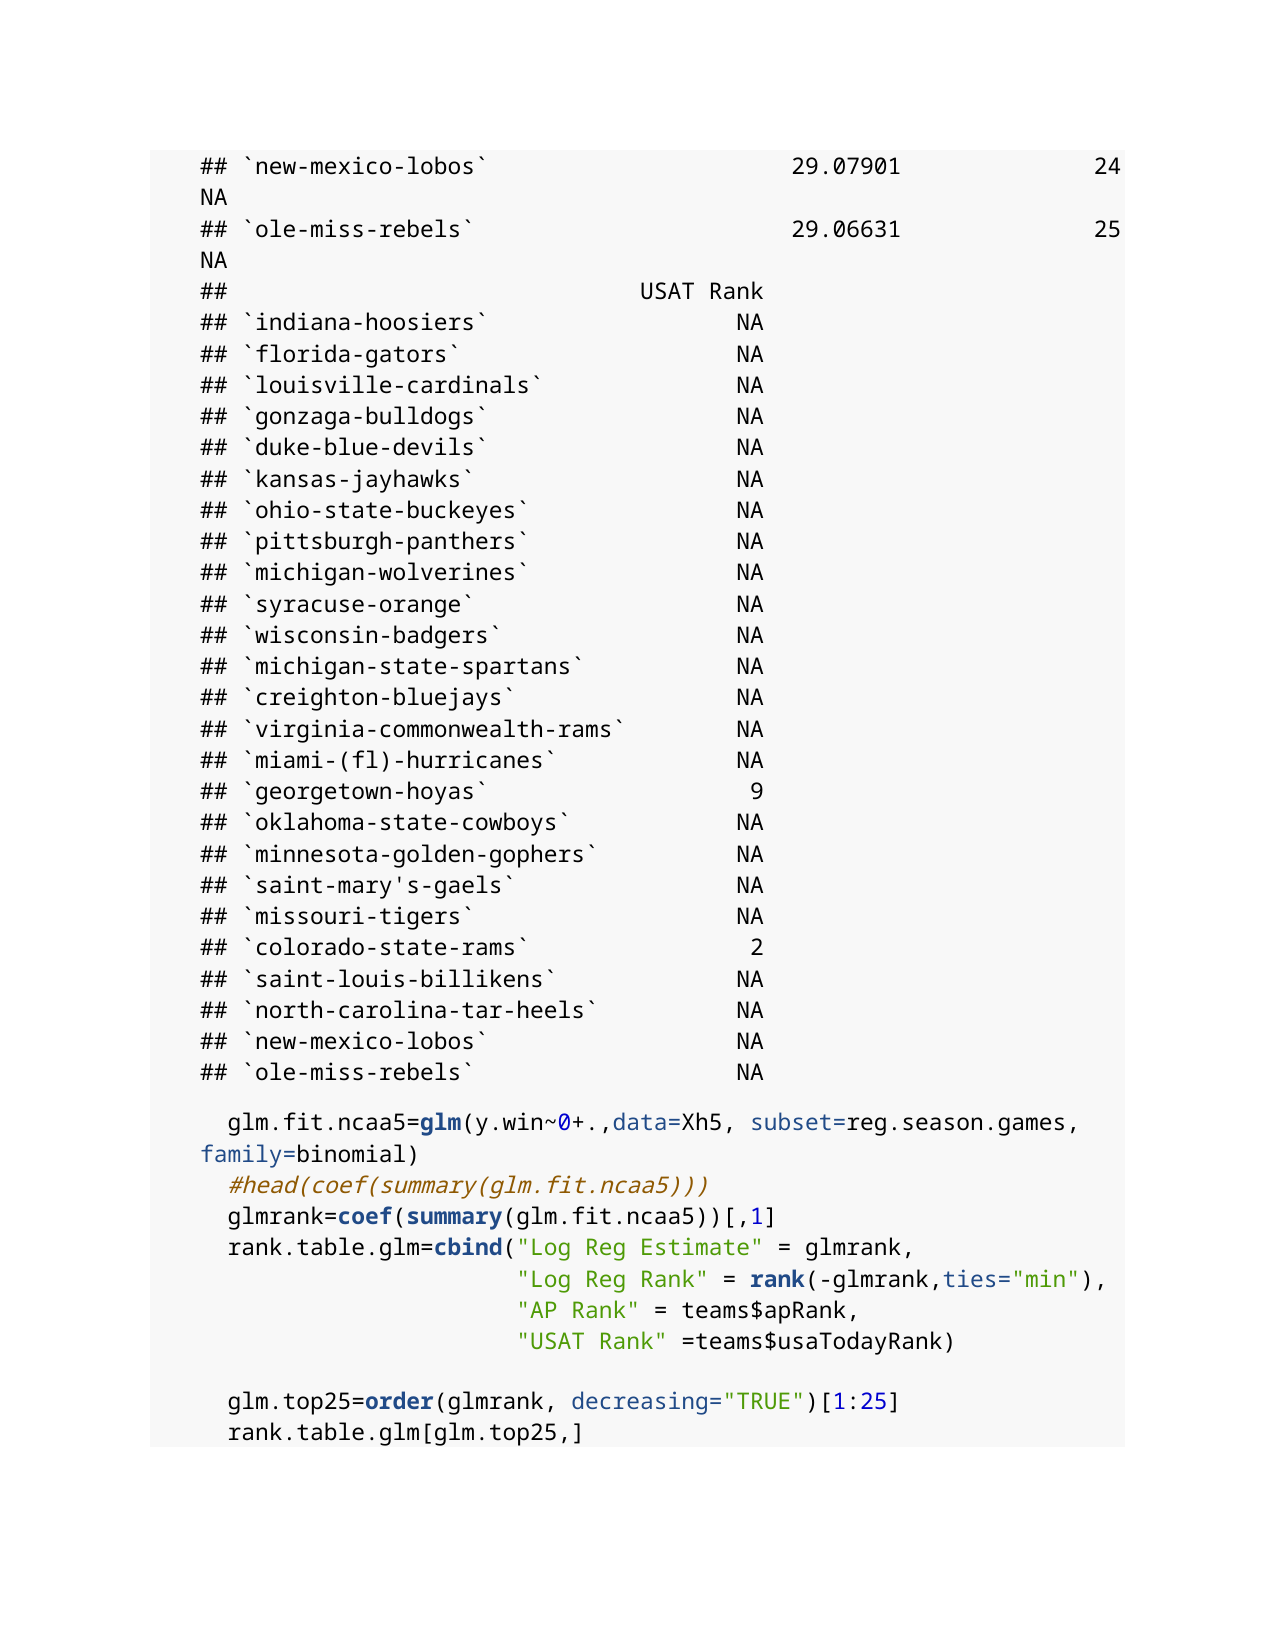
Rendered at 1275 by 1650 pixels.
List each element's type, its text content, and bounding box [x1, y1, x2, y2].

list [150, 150, 1125, 1087]
list glm.fit.ncaa5=glm(y.win~0+.,data=Xh5, subset=reg.season.games, family=binomial) #head(coef(summary(glm.fit.ncaa5))) glmrank=coef(summary(glm.fit.ncaa5))[,1] rank.table.glm=cbind("Log Reg Estimate" = glmrank, "Log Reg Rank" = rank(-glmrank,ties="min"), "AP Rank" = teams$apRank, "USAT Rank" =teams$usaTodayRank) glm.top25=order(glmrank, decreasing="TRUE")[1:25] rank.table.glm[glm.top25,] [150, 1106, 1125, 1447]
